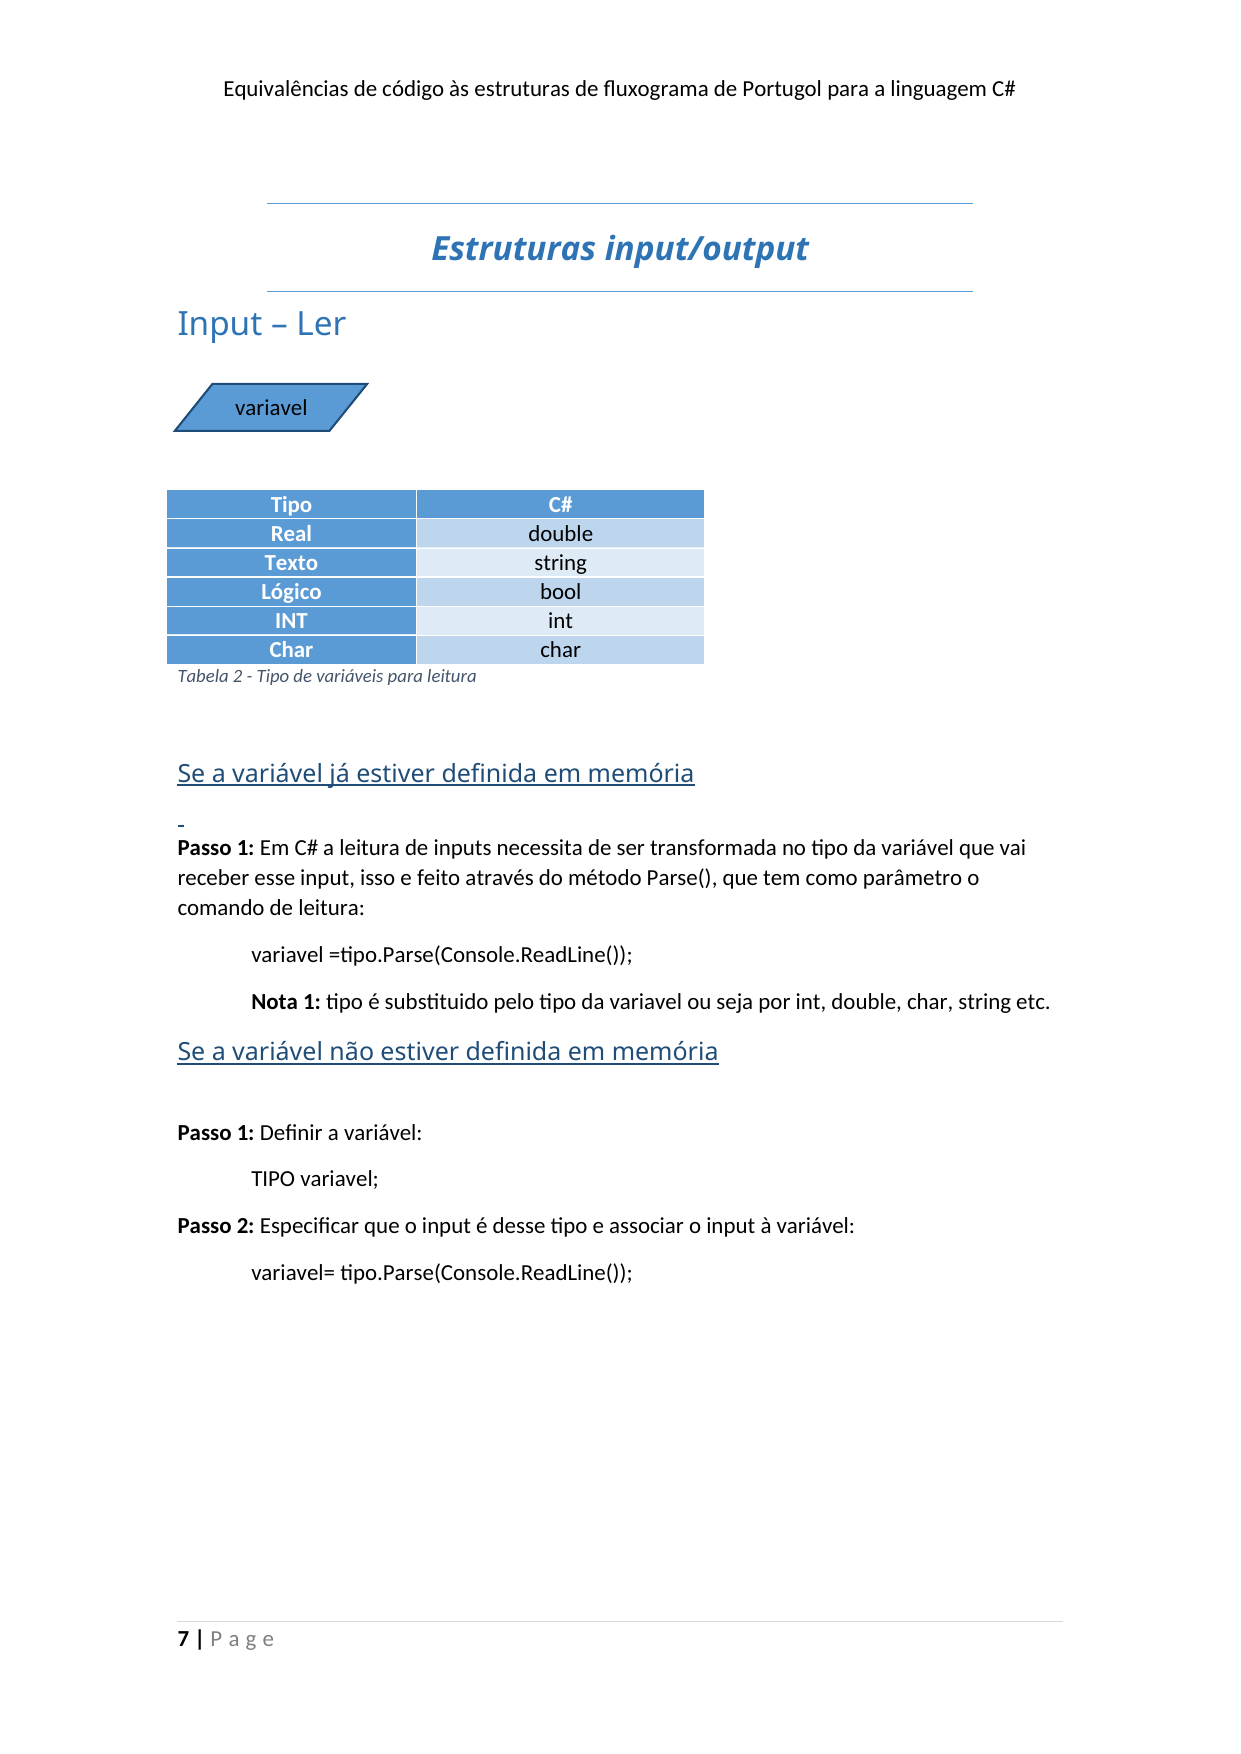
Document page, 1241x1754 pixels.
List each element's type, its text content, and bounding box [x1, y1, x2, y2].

table_cell Lógico [167, 578, 416, 606]
subtitle Input – Ler [177, 300, 1063, 345]
table_cell Real [167, 519, 416, 547]
subtitle Se a variável já estiver definida em memória [177, 755, 1063, 789]
table_cell char [417, 636, 704, 664]
table_cell bool [417, 578, 704, 606]
table_cell string [417, 549, 704, 576]
table_header C# [417, 490, 704, 518]
text TIPO variavel; [177, 1164, 1063, 1193]
table_header Tipo [167, 490, 416, 518]
table_cell double [417, 519, 704, 547]
text variavel= tipo.Parse(Console.ReadLine()); [177, 1258, 1063, 1286]
subtitle Se a variável não estiver definida em memória [177, 1034, 1063, 1068]
text Passo 1: Em C# a leitura de inputs necessita de ser transformada no tipo da variável que vai receber esse input, isso e feito através do método Parse(), que tem como parâmetro o comando de leitura: [177, 833, 1063, 921]
text Tabela 2 - Tipo de variáveis para leitura [177, 665, 1063, 688]
text Passo 2: Especificar que o input é desse tipo e associar o input à variável: [177, 1211, 1063, 1239]
text Passo 1: Definir a variável: [177, 1118, 1063, 1146]
text Nota 1: tipo é substituido pelo tipo da variavel ou seja por int, double, char, string etc. [177, 987, 1063, 1015]
text variavel =tipo.Parse(Console.ReadLine()); [177, 940, 1063, 968]
table_cell Texto [167, 549, 416, 576]
table_cell Char [167, 636, 416, 664]
table_cell INT [167, 607, 416, 634]
table_cell int [417, 607, 704, 634]
subtitle Estruturas input/output [267, 204, 973, 291]
